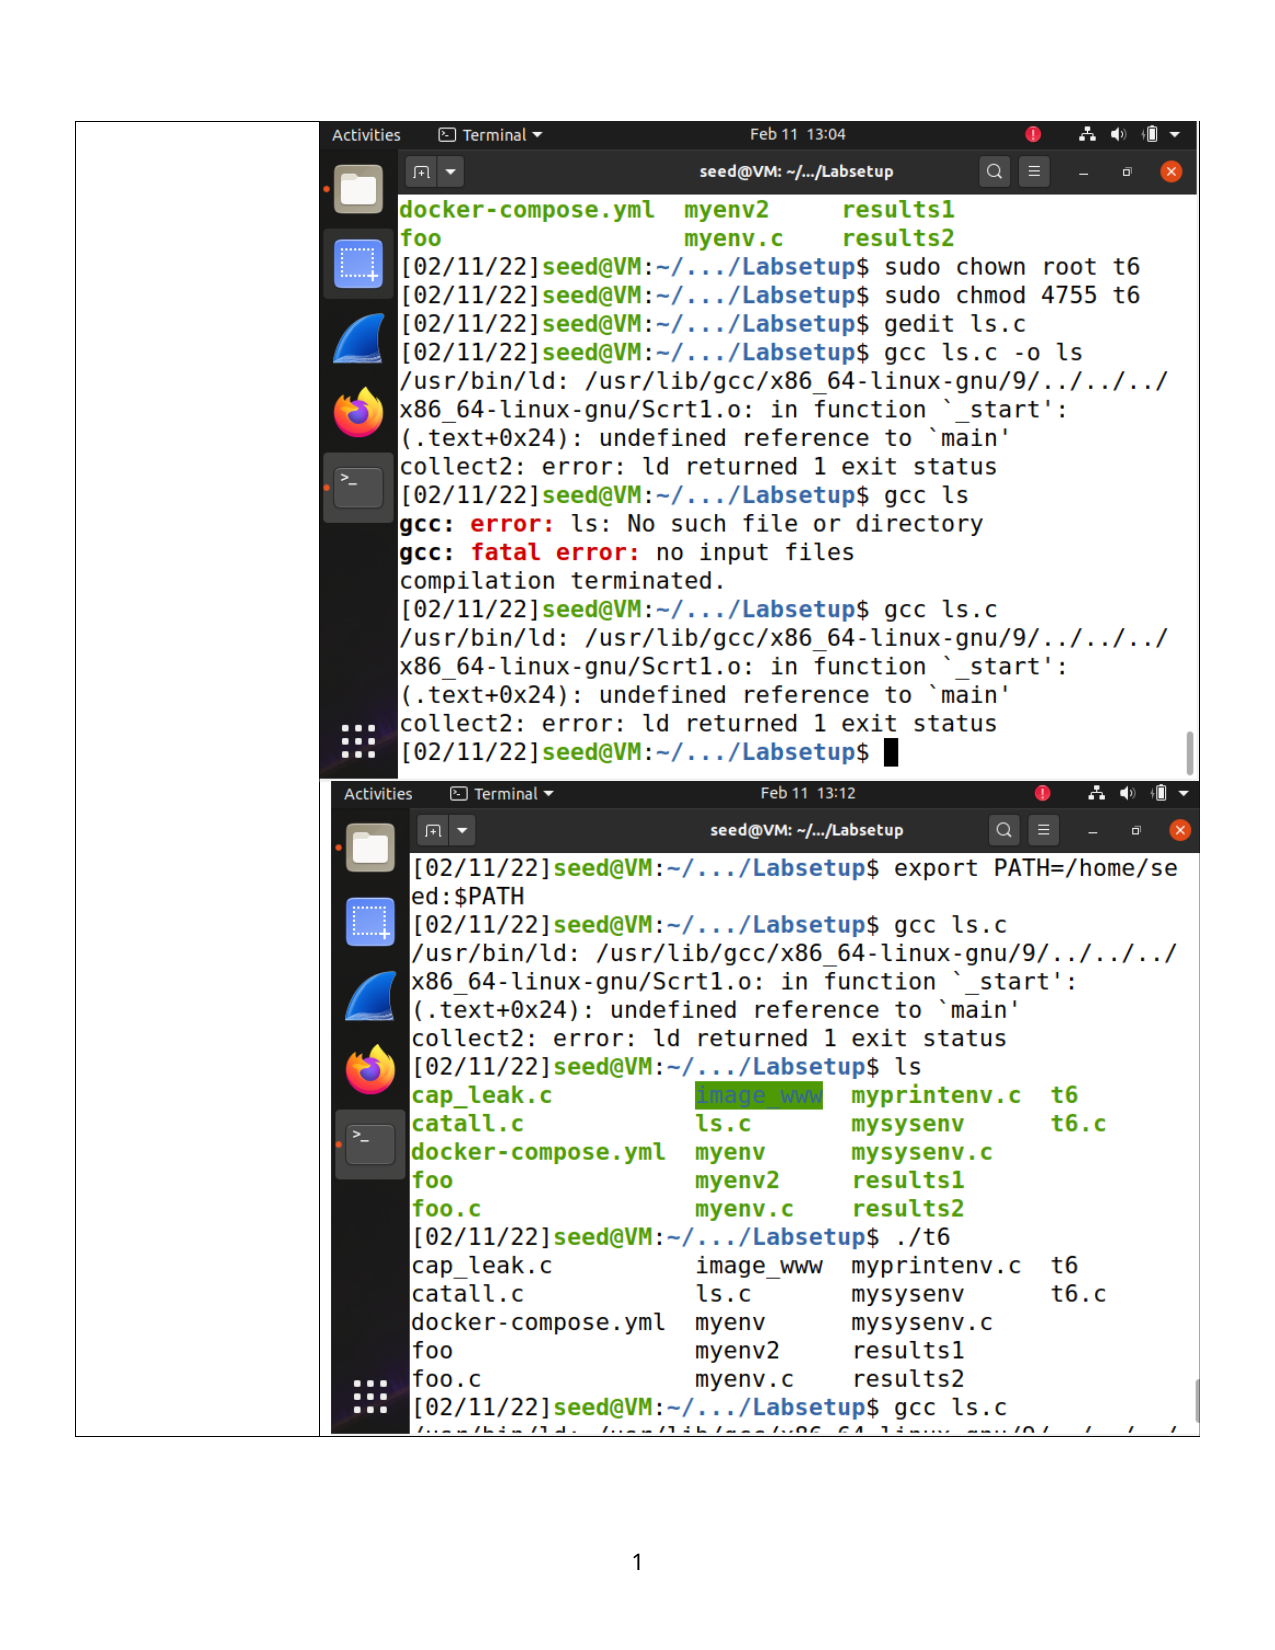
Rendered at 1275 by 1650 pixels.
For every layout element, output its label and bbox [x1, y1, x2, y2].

picture [319, 121, 1200, 1436]
table_cell [76, 122, 319, 1436]
table_cell [320, 782, 330, 1436]
